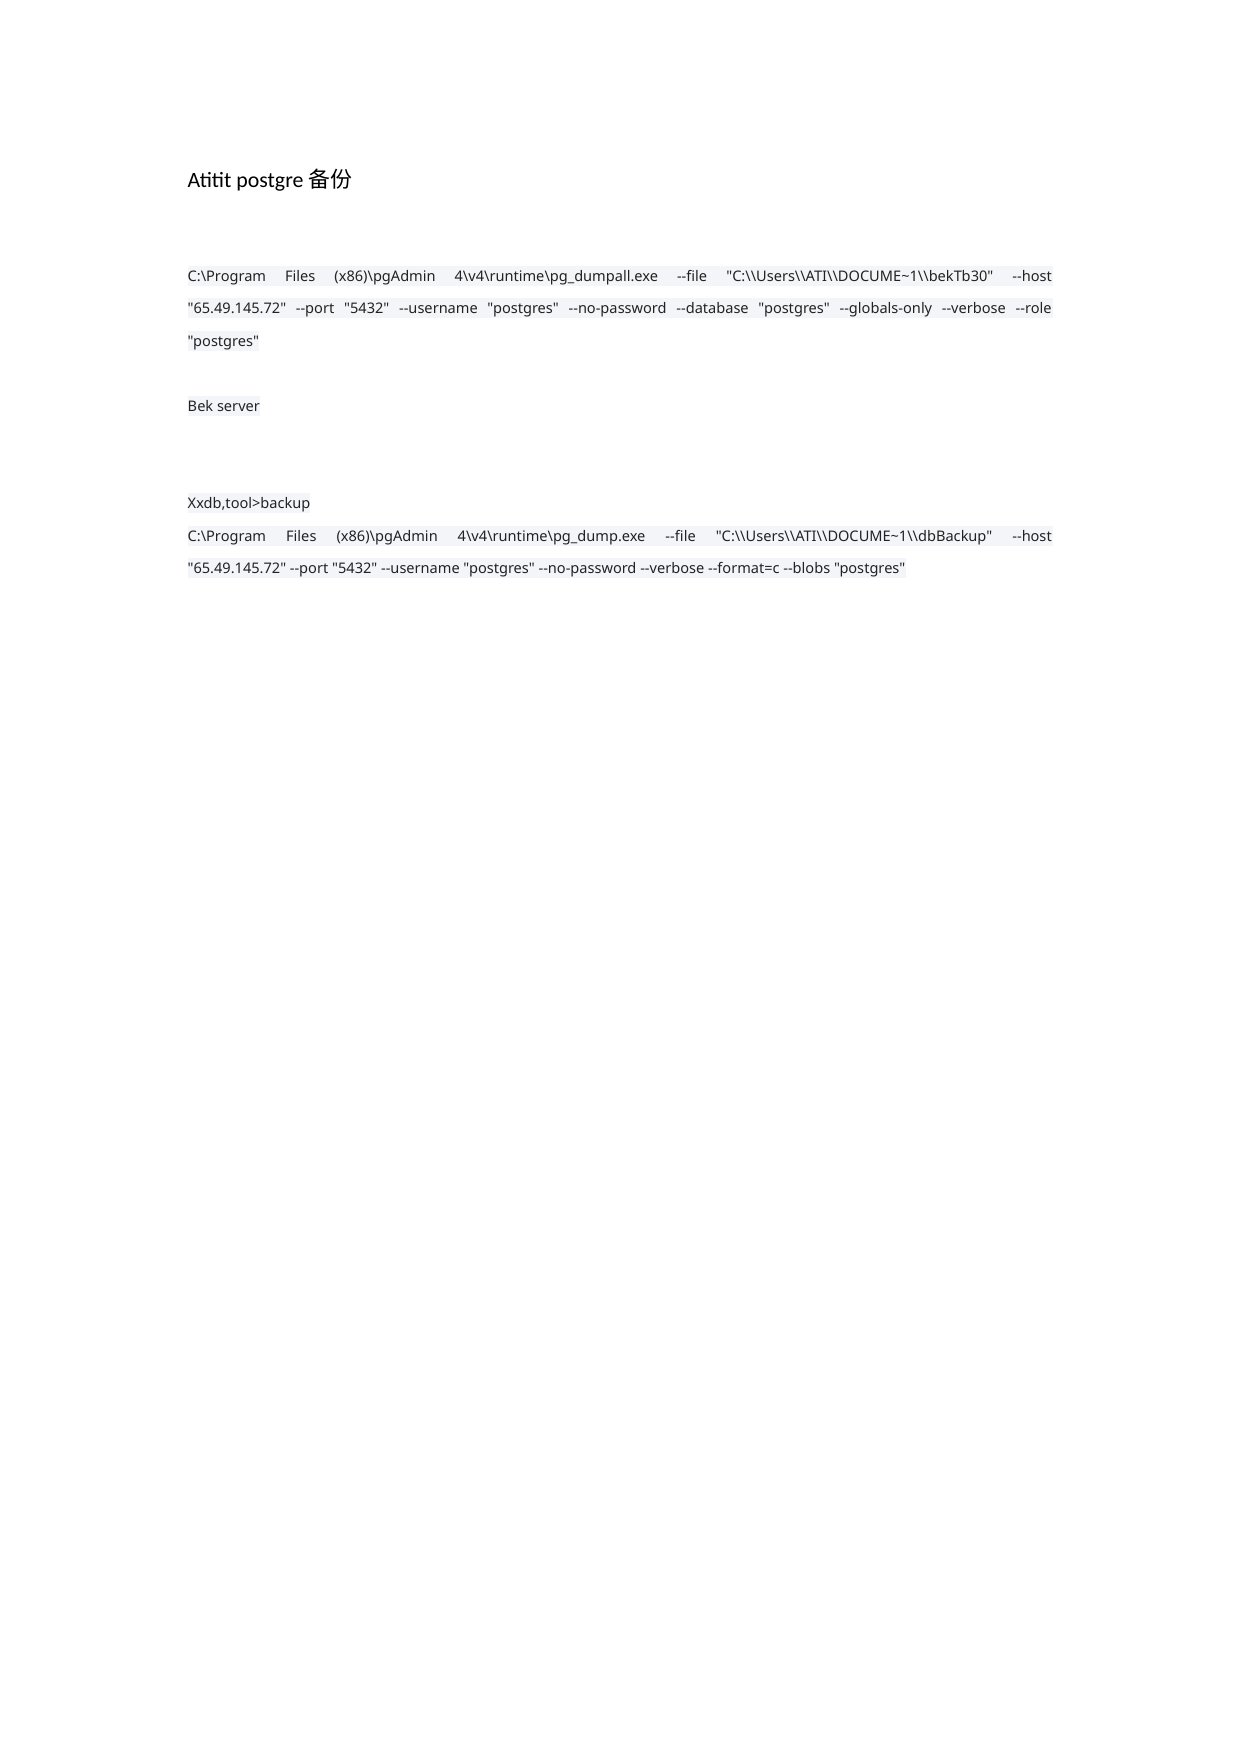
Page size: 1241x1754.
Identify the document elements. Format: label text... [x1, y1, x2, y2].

text Atitit postgre备份 [187, 162, 1053, 194]
text Bek server [187, 389, 1053, 422]
text C:\Program Files (x86)\pgAdmin 4\v4\runtime\pg_dump.exe --file "C:\\Users\\ATI\\DOCUME~1\\dbBackup" --host "65.49.145.72" --port "5432" --username "postgres" --no-password --verbose --format=c --blobs "postgres" [187, 519, 1053, 584]
text C:\Program Files (x86)\pgAdmin 4\v4\runtime\pg_dumpall.exe --file "C:\\Users\\ATI\\DOCUME~1\\bekTb30" --host "65.49.145.72" --port "5432" --username "postgres" --no-password --database "postgres" --globals-only --verbose --role "postgres" [187, 259, 1053, 357]
text Xxdb,tool>backup [187, 487, 1053, 519]
